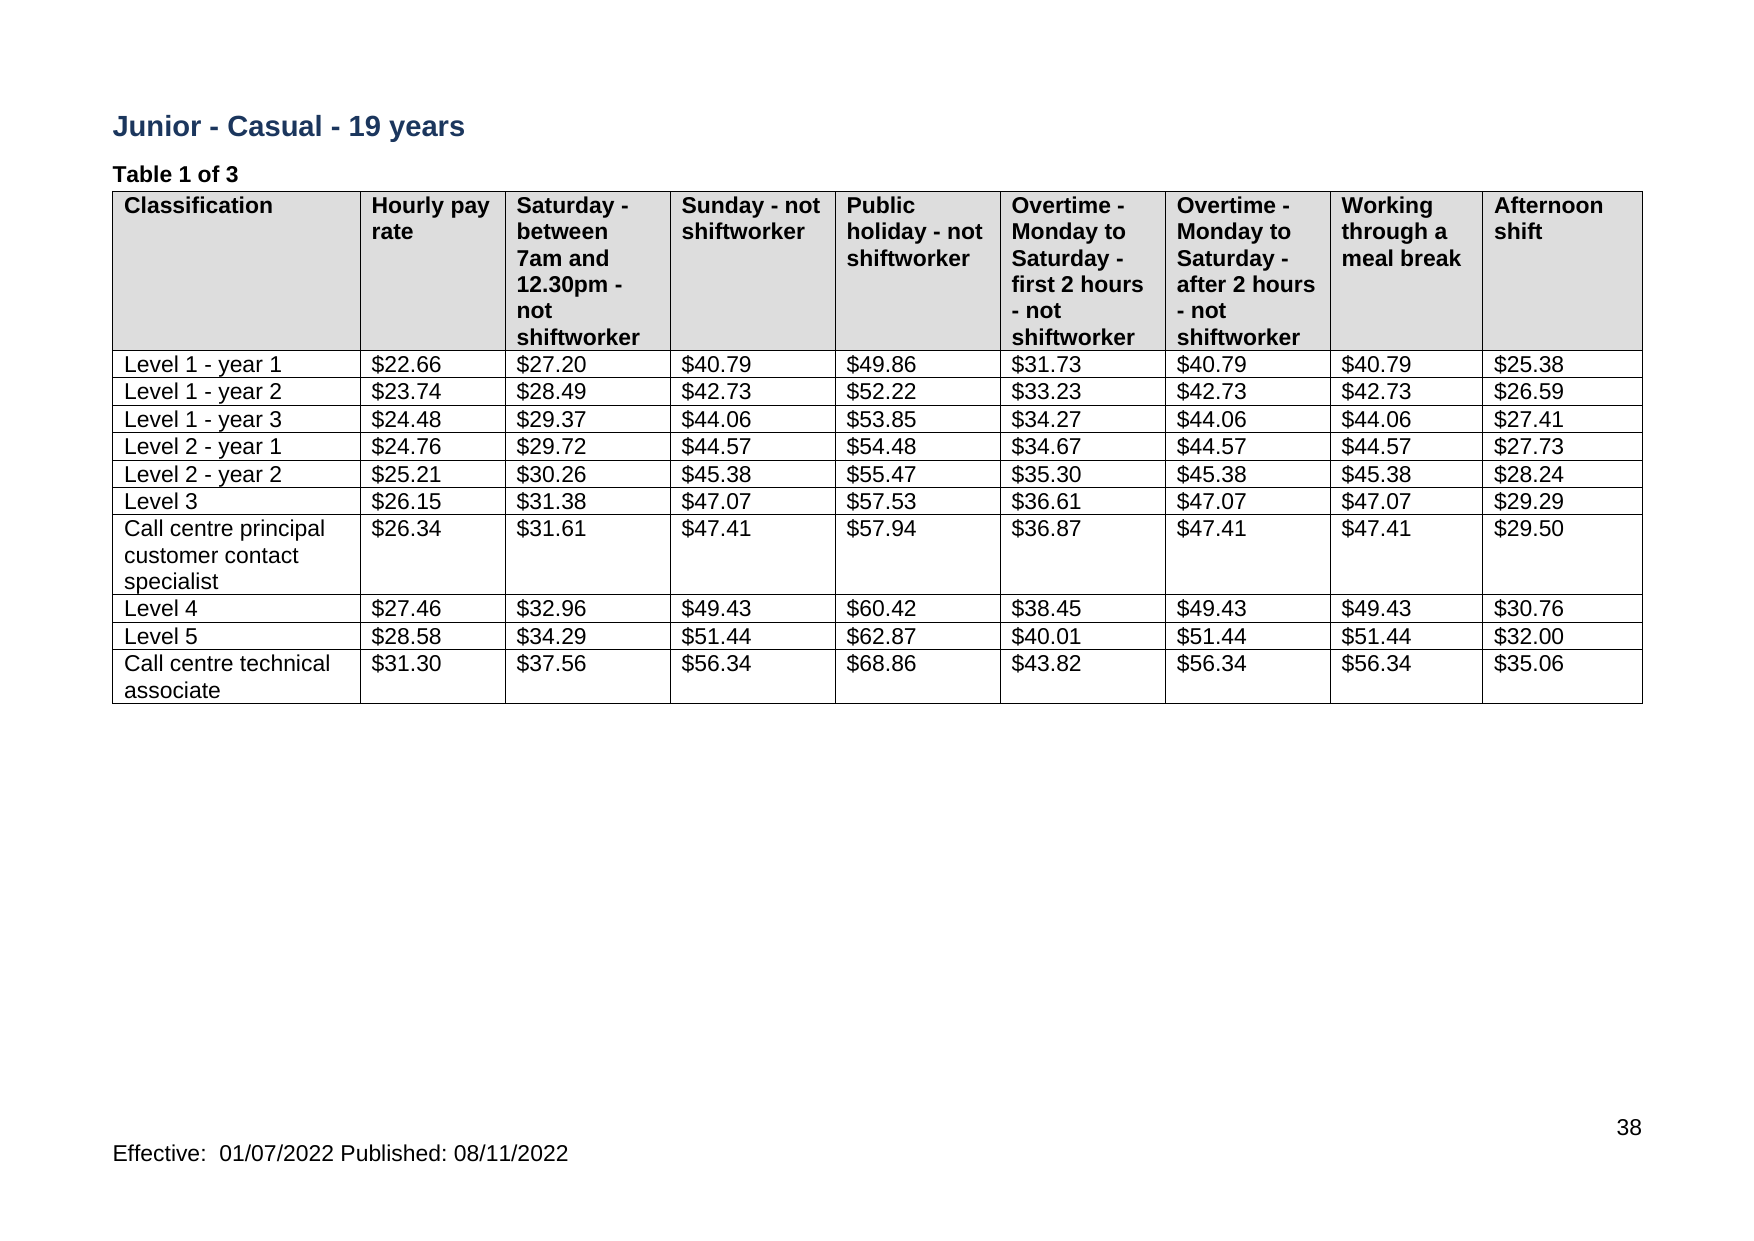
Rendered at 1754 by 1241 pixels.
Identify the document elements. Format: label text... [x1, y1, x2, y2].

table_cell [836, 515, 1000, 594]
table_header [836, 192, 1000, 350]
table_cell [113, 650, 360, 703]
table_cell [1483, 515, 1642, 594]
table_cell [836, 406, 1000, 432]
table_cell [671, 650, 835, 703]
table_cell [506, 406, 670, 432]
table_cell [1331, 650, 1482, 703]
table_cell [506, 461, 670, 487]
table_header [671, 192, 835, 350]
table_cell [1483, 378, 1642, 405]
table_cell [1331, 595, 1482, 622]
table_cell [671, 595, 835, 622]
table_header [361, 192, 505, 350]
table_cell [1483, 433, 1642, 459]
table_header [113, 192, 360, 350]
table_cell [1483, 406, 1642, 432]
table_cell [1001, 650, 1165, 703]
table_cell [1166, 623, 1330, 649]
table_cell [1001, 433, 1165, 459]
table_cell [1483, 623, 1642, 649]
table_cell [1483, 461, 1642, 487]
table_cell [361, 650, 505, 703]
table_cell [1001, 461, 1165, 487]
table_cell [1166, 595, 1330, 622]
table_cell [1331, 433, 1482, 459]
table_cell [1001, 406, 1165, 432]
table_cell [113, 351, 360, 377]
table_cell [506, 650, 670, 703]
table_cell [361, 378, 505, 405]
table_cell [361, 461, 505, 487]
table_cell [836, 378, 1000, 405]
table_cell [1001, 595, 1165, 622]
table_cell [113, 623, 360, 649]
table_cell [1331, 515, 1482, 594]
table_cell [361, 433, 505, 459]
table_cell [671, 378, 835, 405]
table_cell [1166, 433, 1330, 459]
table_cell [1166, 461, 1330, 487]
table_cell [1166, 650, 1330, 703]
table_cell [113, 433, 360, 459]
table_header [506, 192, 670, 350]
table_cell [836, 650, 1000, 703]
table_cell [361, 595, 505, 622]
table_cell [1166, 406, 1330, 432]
text Table 1 of 3 [112, 161, 1642, 187]
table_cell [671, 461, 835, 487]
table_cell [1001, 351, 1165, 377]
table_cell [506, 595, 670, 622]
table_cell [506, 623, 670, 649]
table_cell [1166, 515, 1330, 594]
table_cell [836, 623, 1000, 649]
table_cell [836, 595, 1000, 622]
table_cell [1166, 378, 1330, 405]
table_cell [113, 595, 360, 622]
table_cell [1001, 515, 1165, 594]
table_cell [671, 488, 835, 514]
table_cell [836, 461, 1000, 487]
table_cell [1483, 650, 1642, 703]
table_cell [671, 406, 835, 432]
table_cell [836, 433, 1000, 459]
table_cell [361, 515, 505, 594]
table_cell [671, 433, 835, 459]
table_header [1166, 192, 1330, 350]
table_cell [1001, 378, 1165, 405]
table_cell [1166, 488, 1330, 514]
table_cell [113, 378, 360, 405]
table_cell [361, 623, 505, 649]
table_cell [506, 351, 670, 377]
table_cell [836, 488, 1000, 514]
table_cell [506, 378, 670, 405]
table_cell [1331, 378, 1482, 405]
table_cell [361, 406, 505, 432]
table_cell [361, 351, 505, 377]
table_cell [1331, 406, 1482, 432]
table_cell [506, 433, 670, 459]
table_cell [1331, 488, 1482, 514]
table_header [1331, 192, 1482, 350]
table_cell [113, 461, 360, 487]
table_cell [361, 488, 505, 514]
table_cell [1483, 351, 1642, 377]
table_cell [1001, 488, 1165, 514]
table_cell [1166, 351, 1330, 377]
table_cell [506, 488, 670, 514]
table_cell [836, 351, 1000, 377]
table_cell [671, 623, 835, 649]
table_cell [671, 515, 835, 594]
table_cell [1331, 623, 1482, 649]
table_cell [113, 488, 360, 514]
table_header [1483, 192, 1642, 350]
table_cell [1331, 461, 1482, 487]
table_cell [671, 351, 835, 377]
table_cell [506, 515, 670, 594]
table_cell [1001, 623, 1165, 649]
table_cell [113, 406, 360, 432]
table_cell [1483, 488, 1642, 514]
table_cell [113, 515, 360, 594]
subtitle Junior - Casual - 19 years [112, 109, 1642, 143]
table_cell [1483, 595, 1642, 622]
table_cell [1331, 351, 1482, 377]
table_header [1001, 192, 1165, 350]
